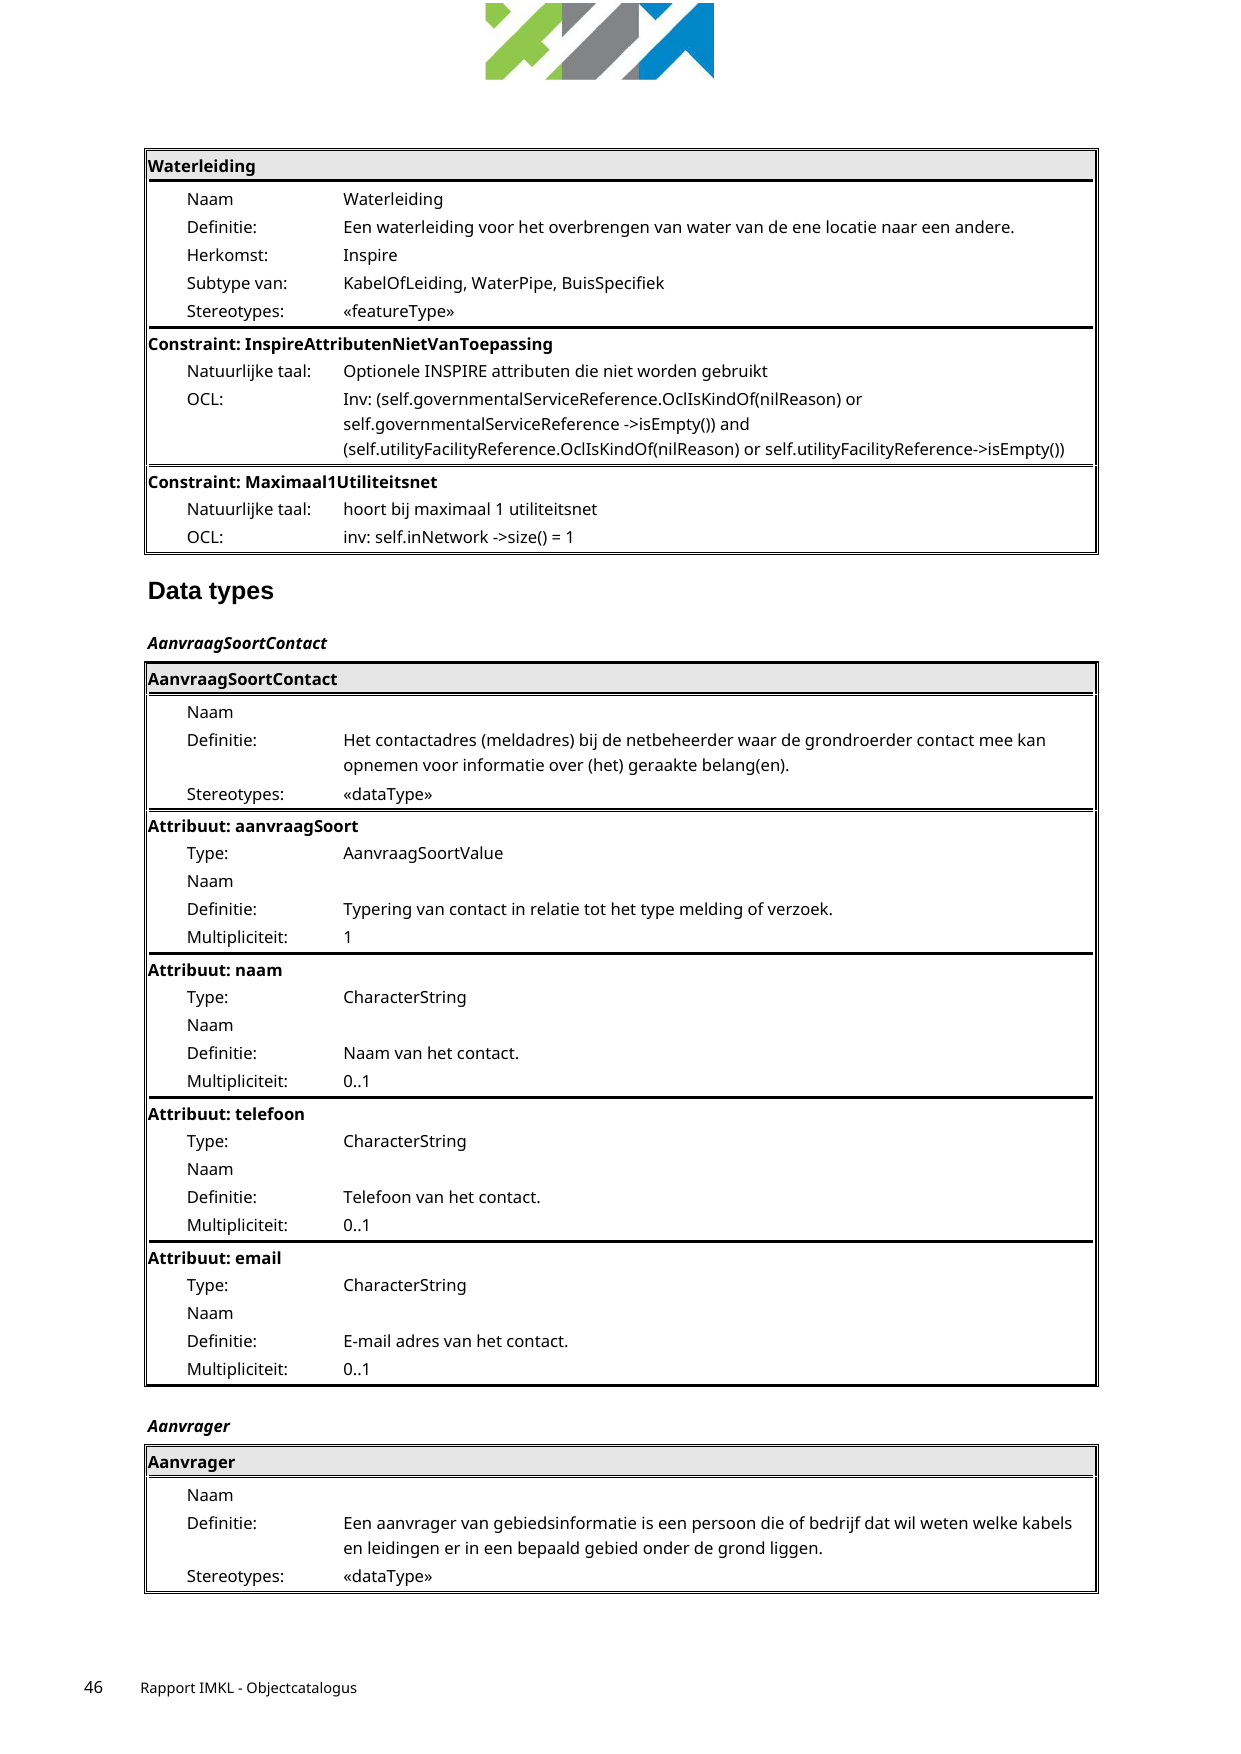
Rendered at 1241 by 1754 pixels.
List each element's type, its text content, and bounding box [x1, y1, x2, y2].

subtitle Data types [148, 580, 1093, 605]
table_cell Attribuut: aanvraagSoort [147, 808, 1096, 952]
table_header Aanvrager [147, 1447, 1095, 1475]
table_header Waterleiding [147, 151, 1095, 179]
subtitle AanvraagSoortContact [148, 630, 1093, 655]
table_cell Constraint: InspireAttributenNietVanToepassing [147, 326, 1095, 464]
picture [656, 50, 714, 80]
table_cell Attribuut: email [147, 1240, 1095, 1384]
table_cell Constraint: Maximaal1Utiliteitsnet [145, 464, 1097, 551]
table_cell [145, 1475, 1097, 1591]
table_header AanvraagSoortContact [147, 664, 1095, 692]
table_cell [147, 179, 1095, 326]
table_cell Attribuut: telefoon [147, 1096, 1095, 1240]
table_cell Attribuut: naam [147, 952, 1095, 1096]
subtitle Aanvrager [148, 1412, 1093, 1437]
picture [485, 3, 697, 80]
table_cell [147, 692, 1096, 808]
